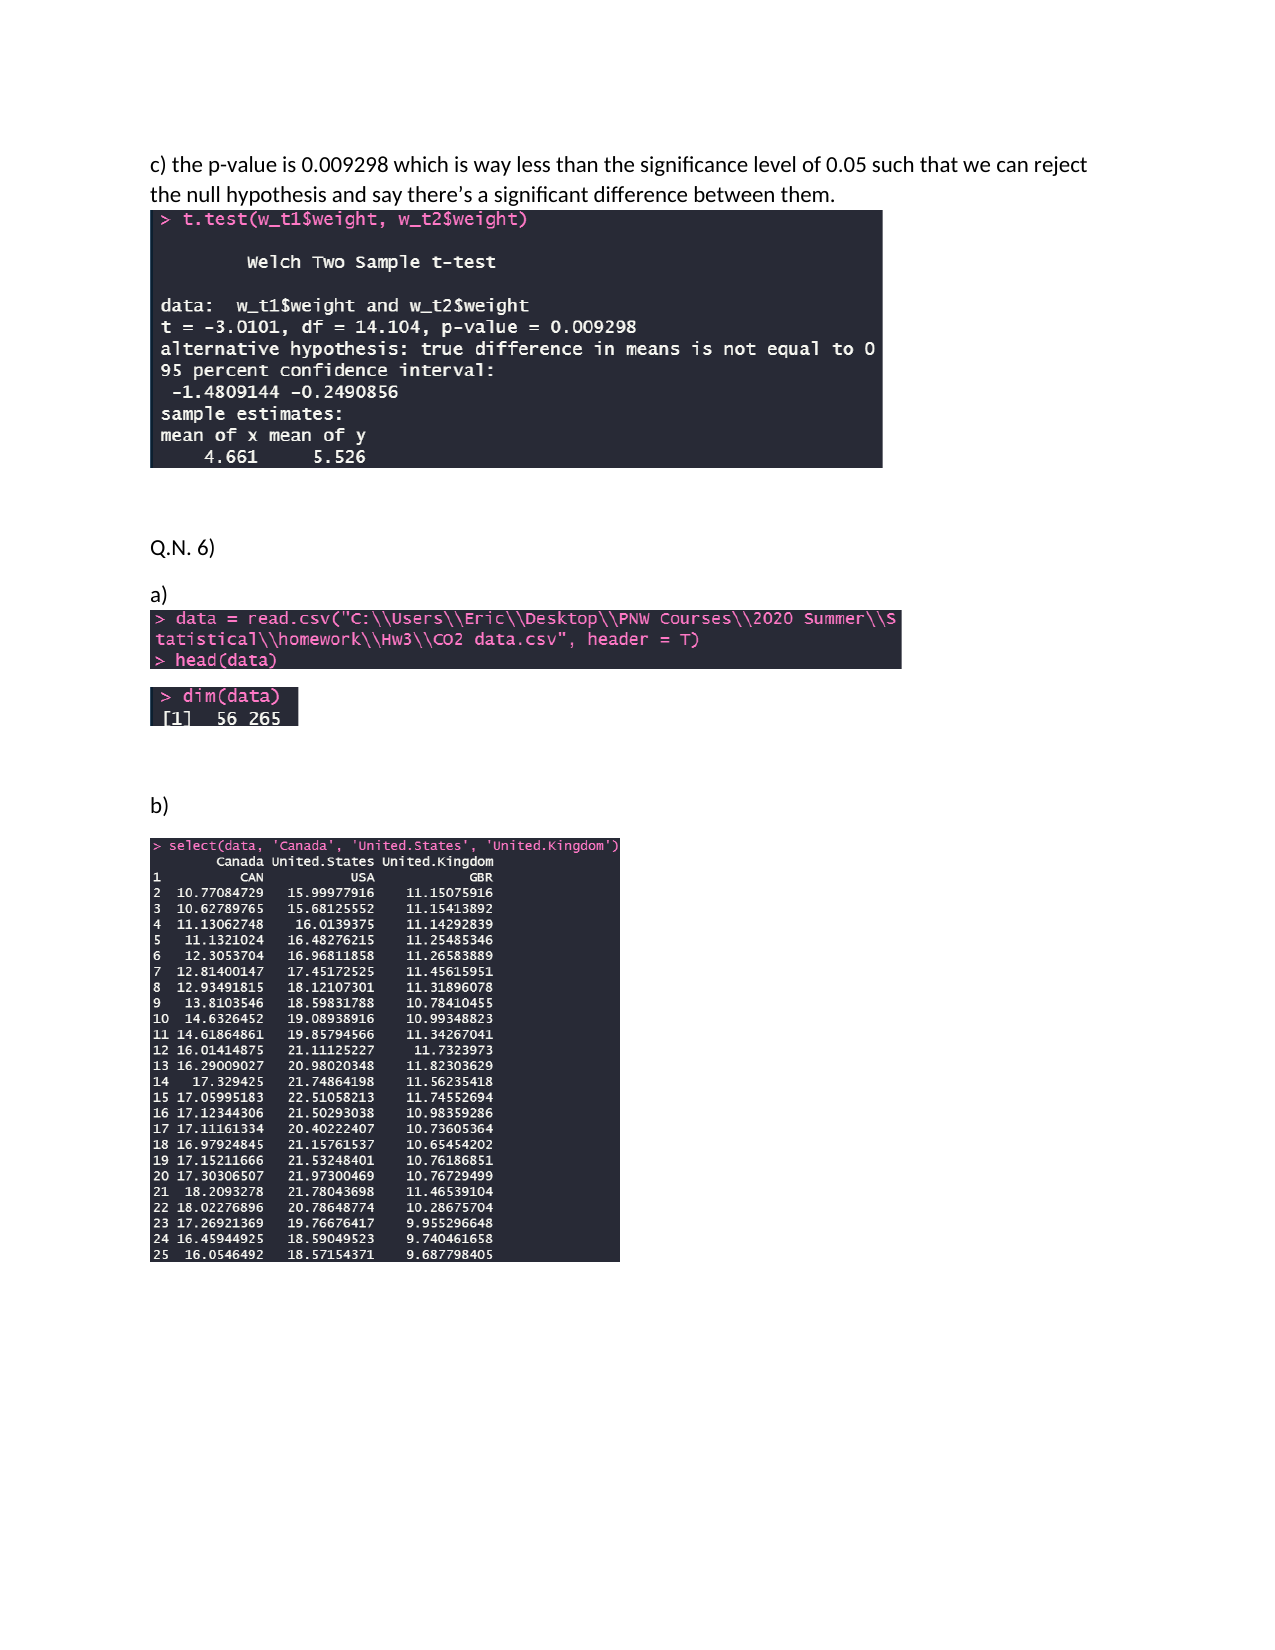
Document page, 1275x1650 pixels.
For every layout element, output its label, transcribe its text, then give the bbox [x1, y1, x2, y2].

picture [150, 687, 299, 726]
text Q.N. 6) [150, 533, 1125, 561]
text b) [150, 792, 1125, 819]
picture [150, 838, 620, 1262]
picture [150, 210, 883, 468]
picture [150, 610, 902, 669]
